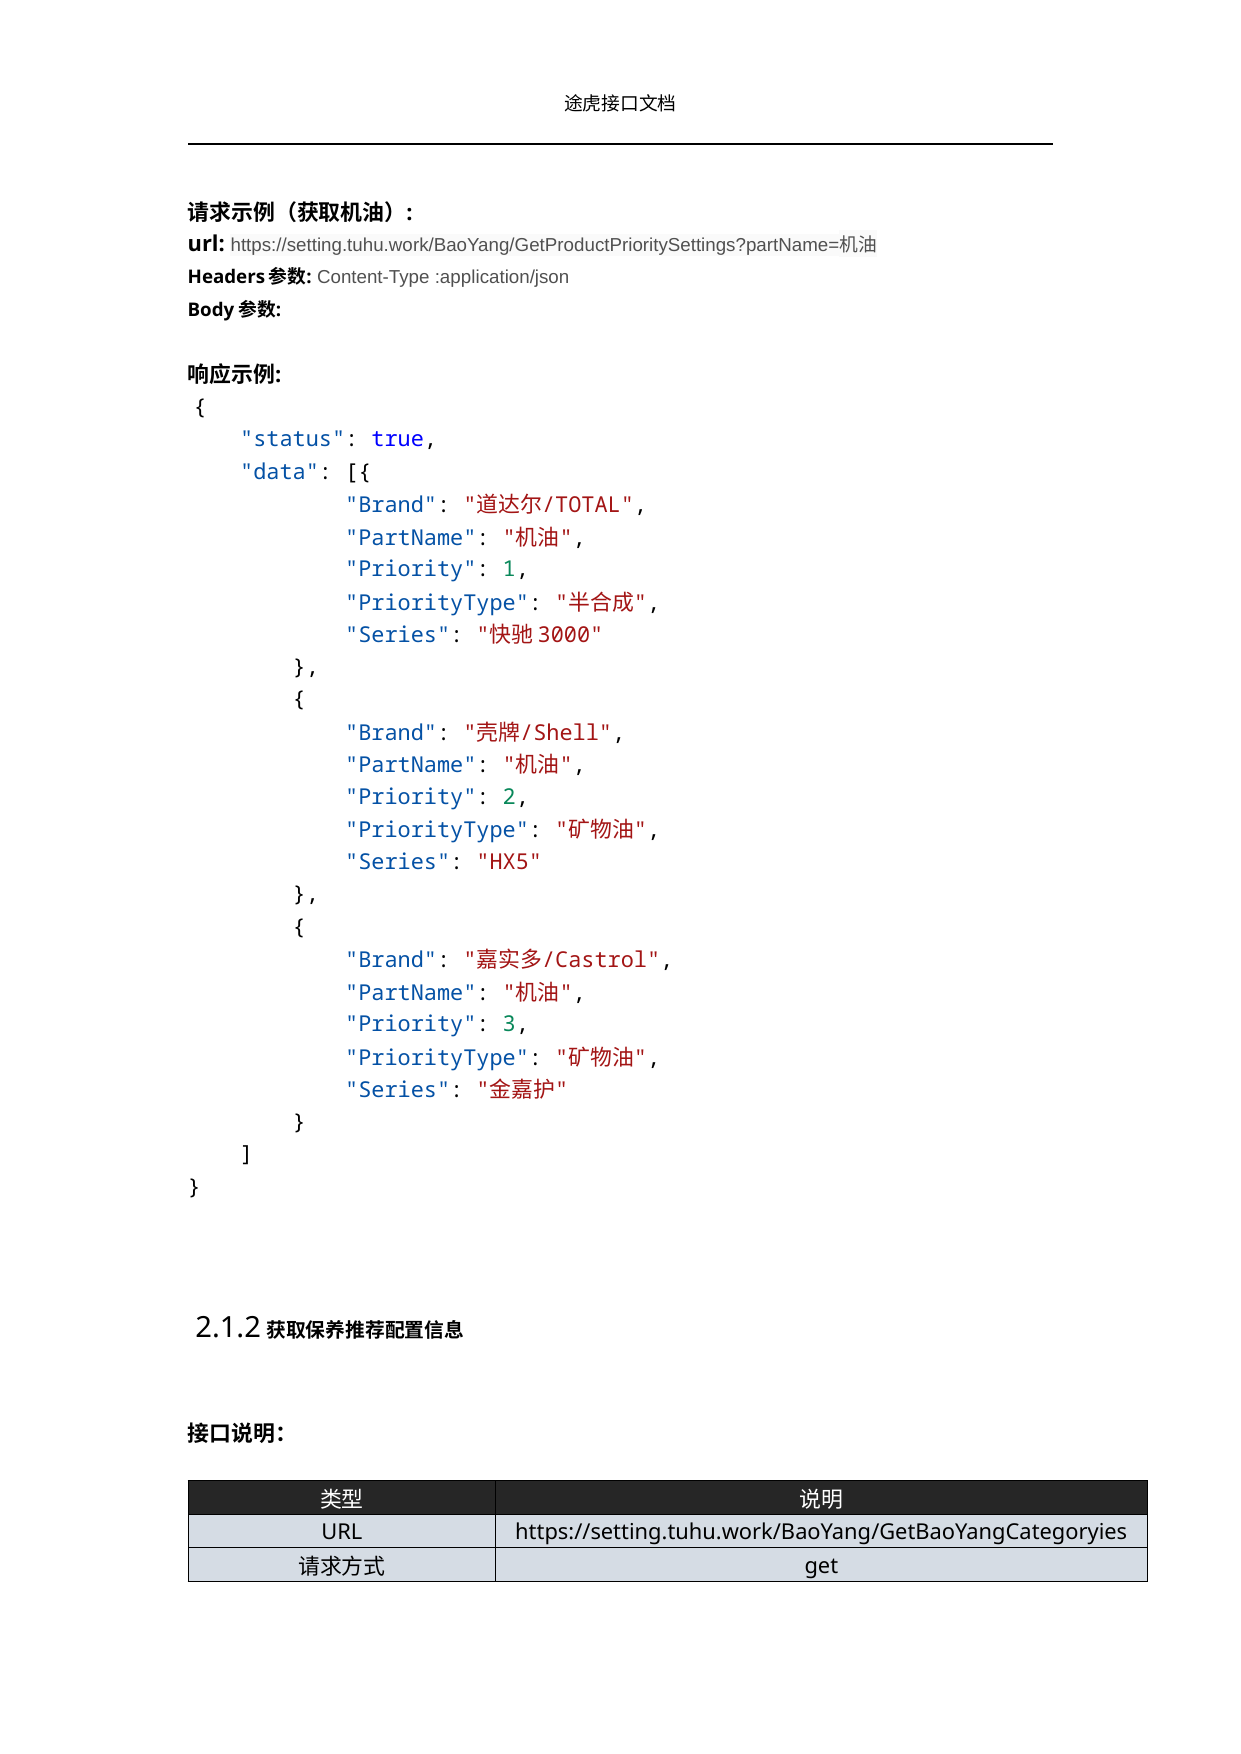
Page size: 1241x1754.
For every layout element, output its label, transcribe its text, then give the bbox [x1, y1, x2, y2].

text "Series": "快驰3000" [187, 617, 1053, 649]
table_cell get [496, 1548, 1147, 1581]
text { [187, 389, 1053, 422]
text } [187, 1104, 1053, 1137]
table_cell https://setting.tuhu.work/BaoYang/GetBaoYangCategoryies [496, 1515, 1147, 1547]
table_cell URL [189, 1515, 495, 1547]
text url: https://setting.tuhu.work/BaoYang/GetProductPrioritySettings?partName=机油 [187, 227, 1053, 259]
table_header 说明 [496, 1481, 1147, 1514]
text "Series": "HX5" [187, 844, 1053, 877]
table_header 类型 [189, 1481, 495, 1514]
text "Priority": 2, [187, 779, 1053, 812]
table_cell 请求方式 [189, 1548, 495, 1581]
text }, [187, 877, 1053, 909]
text "data": [{ [187, 454, 1053, 487]
text "Priority": 3, [187, 1007, 1053, 1039]
text 响应示例: [187, 357, 1053, 389]
text "Brand": "壳牌/Shell", [187, 714, 1053, 747]
text ] [187, 1137, 1053, 1169]
text 请求示例（获取机油）: [187, 194, 1053, 227]
text { [187, 909, 1053, 942]
text 接口说明： [187, 1415, 1053, 1448]
text "PriorityType": "矿物油", [187, 1039, 1053, 1072]
text "Brand": "嘉实多/Castrol", [187, 942, 1053, 974]
text "Series": "金嘉护" [187, 1072, 1053, 1104]
text { [187, 682, 1053, 714]
text "status": true, [187, 422, 1053, 454]
text "PartName": "机油", [187, 974, 1053, 1007]
text }, [187, 649, 1053, 682]
text Headers参数: Content-Type :application/json [187, 259, 1053, 292]
text "Brand": "道达尔/TOTAL", [187, 487, 1053, 519]
text "PriorityType": "半合成", [187, 584, 1053, 617]
text "PartName": "机油", [187, 747, 1053, 779]
text Body参数: [187, 292, 1053, 324]
subtitle 2.1.2 获取保养推荐配置信息 [187, 1294, 1053, 1359]
text } [187, 1169, 1053, 1202]
text "PriorityType": "矿物油", [187, 812, 1053, 844]
text "PartName": "机油", [187, 519, 1053, 552]
text "Priority": 1, [187, 552, 1053, 584]
